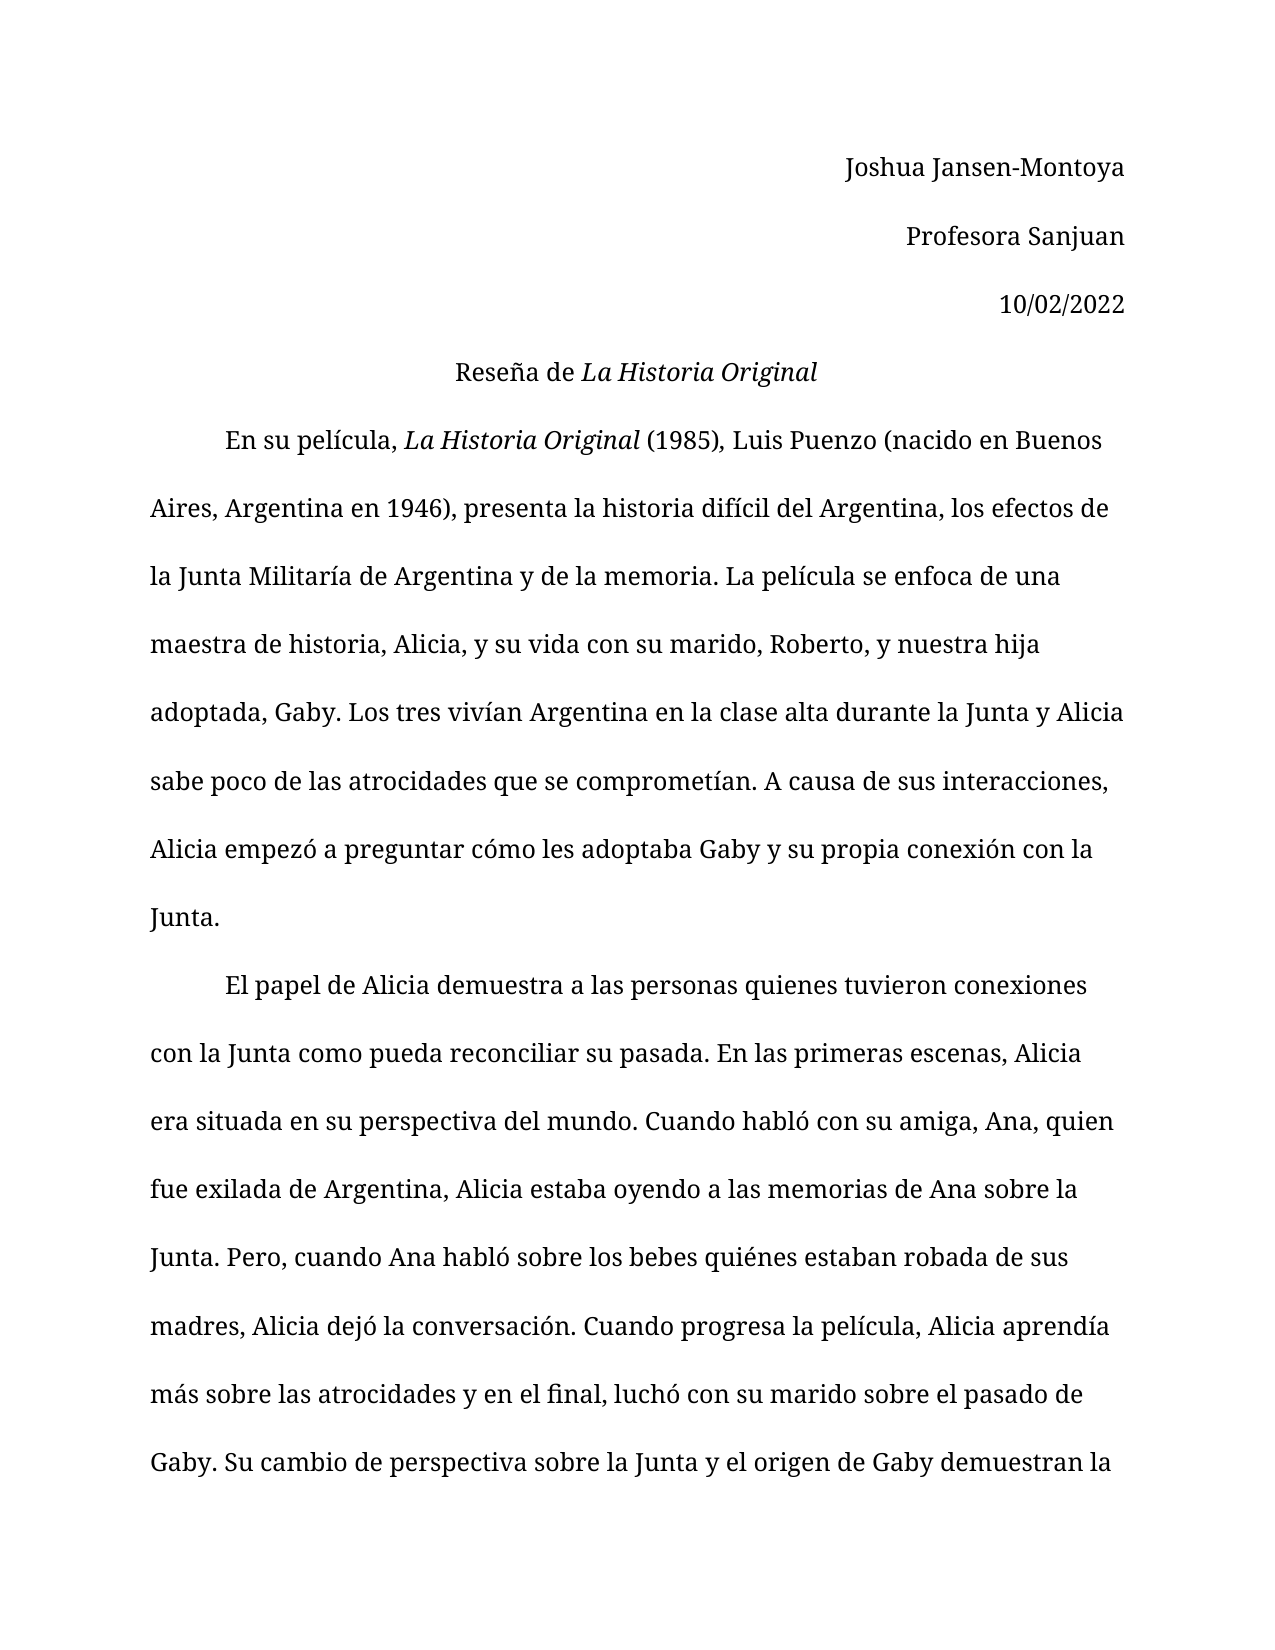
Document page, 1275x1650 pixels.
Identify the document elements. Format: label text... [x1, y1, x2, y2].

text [150, 967, 1125, 1478]
text En su película, La Historia Original (1985), Luis Puenzo (nacido en Buenos Aires, Argentina en 1946), presenta la historia difícil del Argentina, los efectos de la Junta Militaría de Argentina y de la memoria. La película se enfoca de una maestra de historia, Alicia, y su vida con su marido, Roberto, y nuestra hija adoptada, Gaby. Los tres vivían Argentina en la clase alta durante la Junta y Alicia sabe poco de las atrocidades que se comprometían. A causa de sus interacciones, Alicia empezó a preguntar cómo les adoptaba Gaby y su propia conexión con la Junta. [150, 422, 1125, 933]
text 10/02/2022 [150, 286, 1125, 320]
text Profesora Sanjuan [150, 218, 1125, 252]
text Reseña de La Historia Original [150, 354, 1125, 388]
text Joshua Jansen-Montoya [150, 150, 1125, 184]
